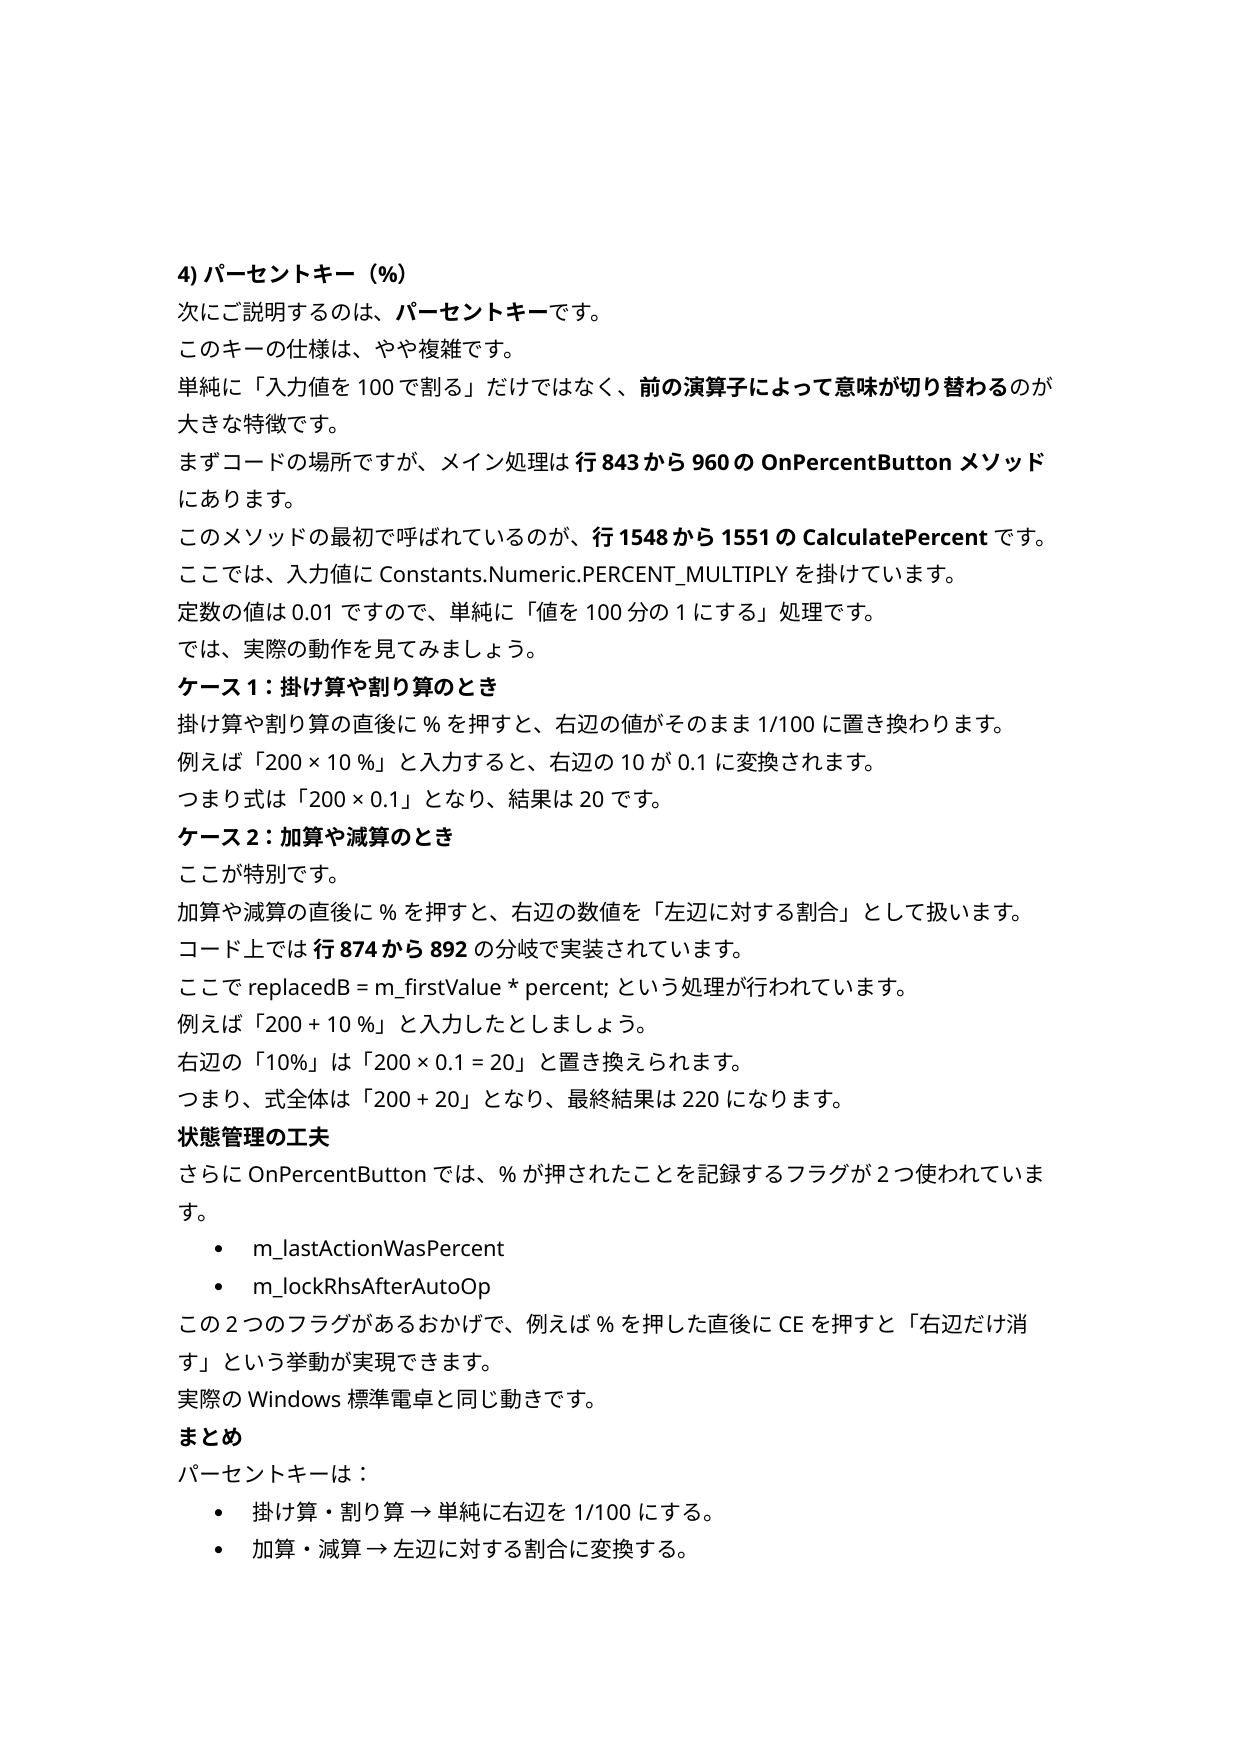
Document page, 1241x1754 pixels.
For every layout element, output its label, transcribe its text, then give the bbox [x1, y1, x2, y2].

text 例えば「200 + 10 %」と入力したとしましょう。 右辺の「10%」は「200 × 0.1 = 20」と置き換えられます。 つまり、式全体は「200 + 20」となり、最終結果は 220 になります。 [177, 1004, 1063, 1117]
text では、実際の動作を見てみましょう。 [177, 629, 1063, 667]
text このキーの仕様は、やや複雑です。 単純に「入力値を100で割る」だけではなく、前の演算子によって意味が切り替わるのが大きな特徴です。 [177, 329, 1063, 442]
text ケース2：加算や減算のとき [177, 817, 1063, 854]
text 掛け算や割り算の直後に % を押すと、右辺の値がそのまま 1/100 に置き換わります。 例えば「200 × 10 %」と入力すると、右辺の 10 が 0.1 に変換されます。 つまり式は「200 × 0.1」となり、結果は 20 です。 [177, 704, 1063, 817]
text まずコードの場所ですが、メイン処理は 行843から960の OnPercentButton メソッド にあります。 このメソッドの最初で呼ばれているのが、行1548から1551の CalculatePercent です。 ここでは、入力値に Constants.Numeric.PERCENT_MULTIPLY を掛けています。 定数の値は 0.01 ですので、単純に「値を100分の1にする」処理です。 [177, 442, 1063, 629]
text さらに OnPercentButton では、% が押されたことを記録するフラグが2つ使われています。 [177, 1154, 1063, 1229]
list 加算・減算 → 左辺に対する割合に変換する。 [215, 1529, 1063, 1567]
text コード上では 行874から892 の分岐で実装されています。 ここで replacedB = m_firstValue * percent; という処理が行われています。 [177, 929, 1063, 1004]
text まとめ [177, 1417, 1063, 1454]
text ここが特別です。 加算や減算の直後に % を押すと、右辺の数値を「左辺に対する割合」として扱います。 [177, 854, 1063, 929]
list m_lockRhsAfterAutoOp [215, 1267, 1063, 1304]
text 状態管理の工夫 [177, 1117, 1063, 1154]
text この2つのフラグがあるおかげで、例えば % を押した直後に CE を押すと「右辺だけ消す」という挙動が実現できます。 実際の Windows 標準電卓と同じ動きです。 [177, 1304, 1063, 1417]
text 次にご説明するのは、パーセントキーです。 [177, 292, 1063, 329]
list 掛け算・割り算 → 単純に右辺を 1/100 にする。 [215, 1492, 1063, 1529]
list m_lastActionWasPercent [215, 1229, 1063, 1267]
text ケース1：掛け算や割り算のとき [177, 667, 1063, 704]
text パーセントキーは： [177, 1454, 1063, 1492]
text 4) パーセントキー（%） [177, 254, 1063, 292]
